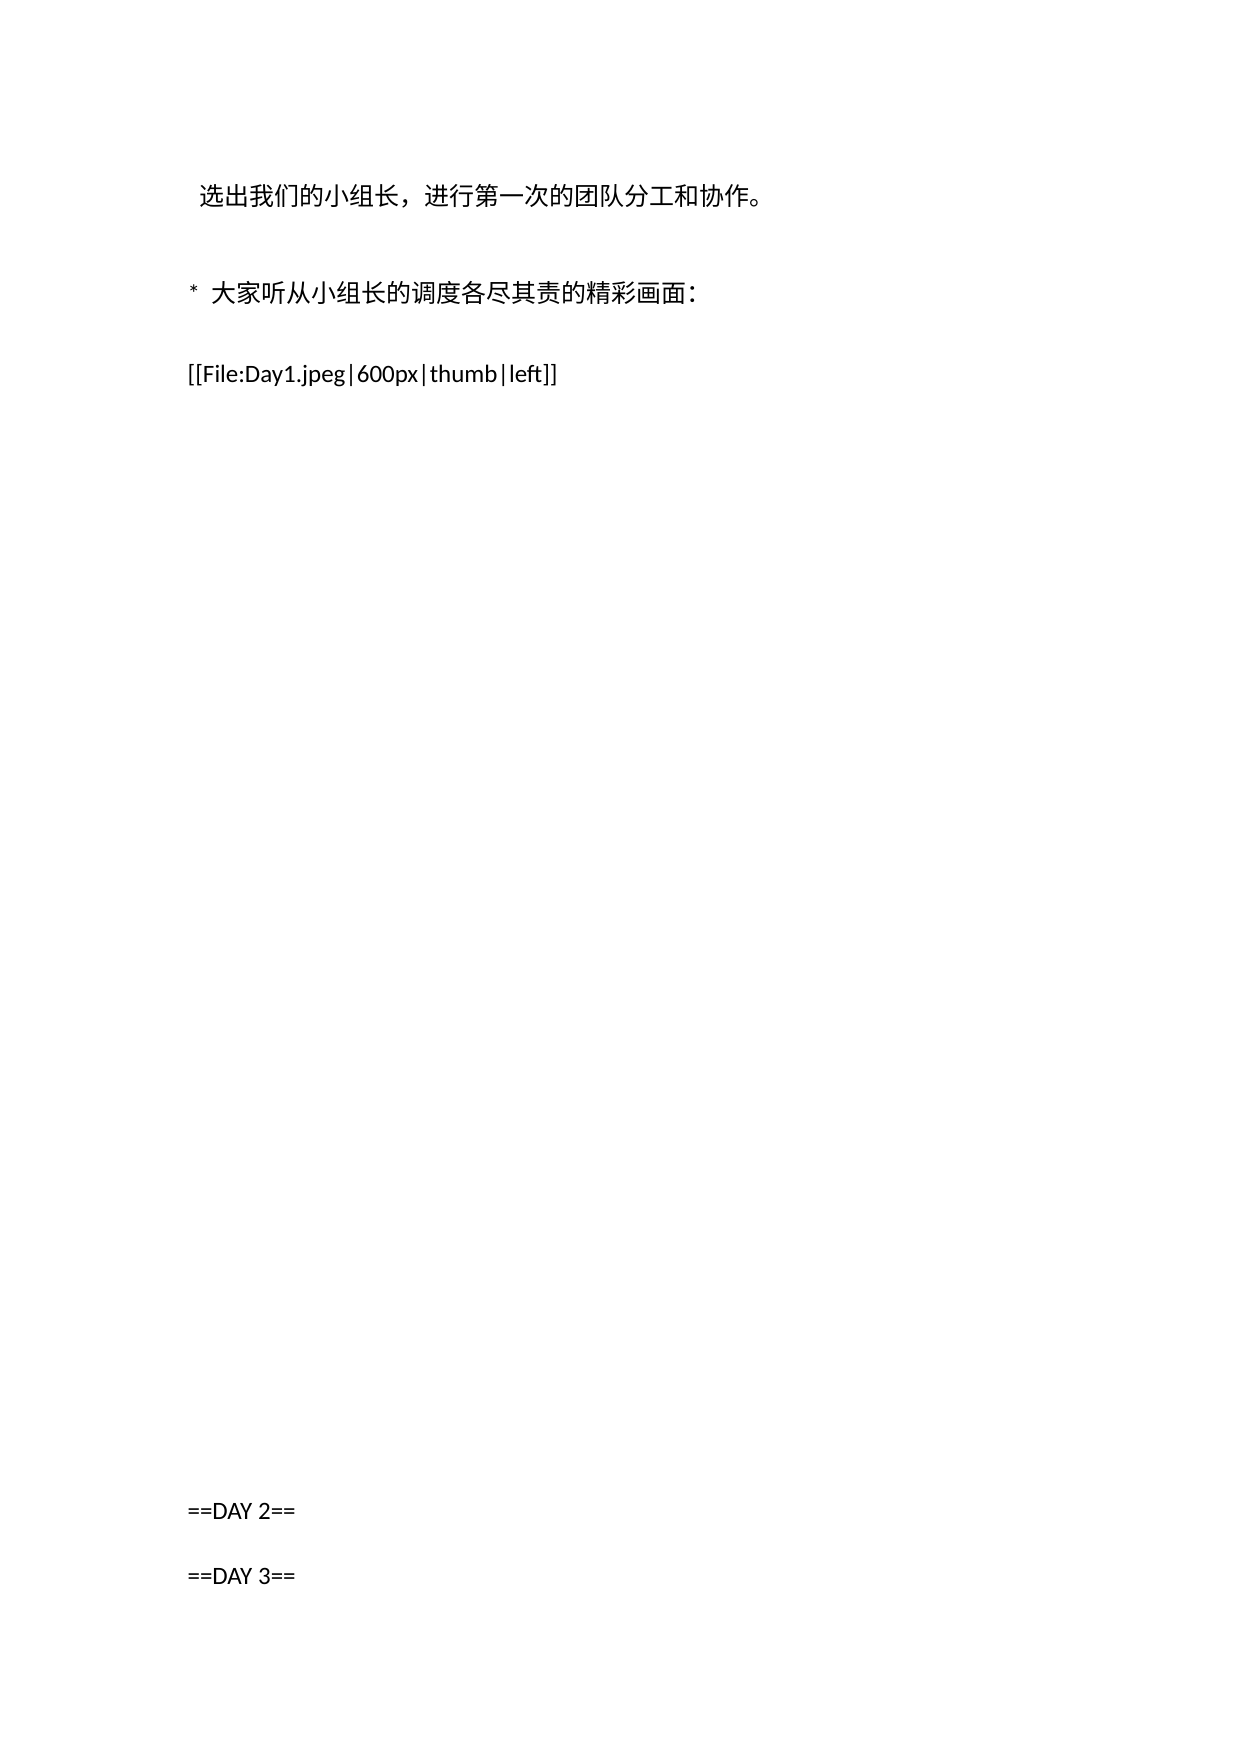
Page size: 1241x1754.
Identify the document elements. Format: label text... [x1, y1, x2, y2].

text 选出我们的小组长，进行第一次的团队分工和协作。 [187, 162, 1053, 227]
text ==DAY 2== [187, 1494, 1053, 1527]
text ==DAY 3== [187, 1559, 1053, 1592]
text [[File:Day1.jpeg|600px|thumb|left]] [187, 357, 1053, 389]
text * 大家听从小组长的调度各尽其责的精彩画面： [187, 259, 1053, 324]
